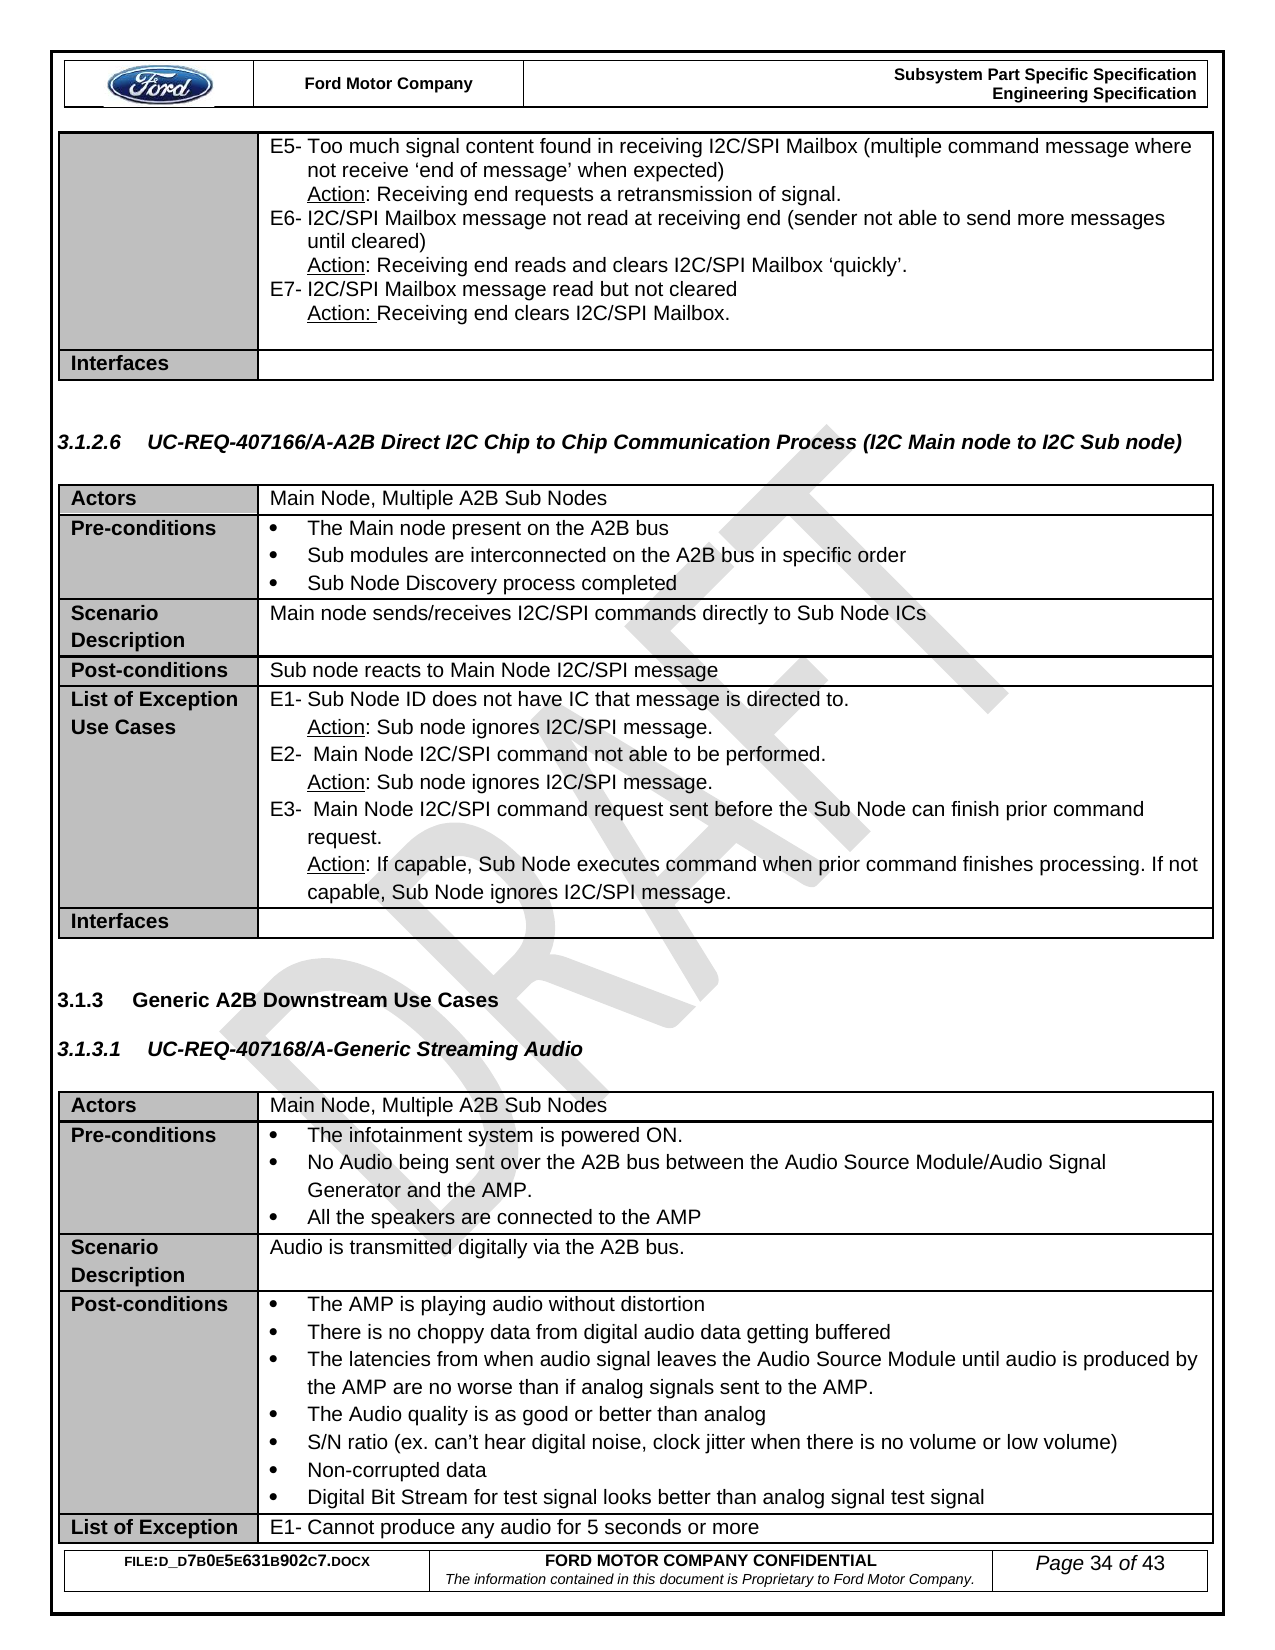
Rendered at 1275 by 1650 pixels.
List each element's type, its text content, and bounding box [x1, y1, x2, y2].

table_cell Audio is transmitted digitally via the A2B bus. [259, 1235, 1212, 1290]
table_cell [259, 351, 1212, 379]
table_cell The infotainment system is powered ON. No Audio being sent over the A2B bus between the Audio Source Module/Audio Signal Generator and the AMP. All the speakers are connected to the AMP [259, 1123, 1212, 1233]
table_cell Scenario Description [60, 1235, 257, 1290]
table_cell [60, 134, 257, 349]
table_cell Post-conditions [60, 658, 257, 685]
table_header Actors [60, 486, 257, 513]
subtitle UC-REQ-407166/A-A2B Direct I2C Chip to Chip Communication Process (I2C Main node to I2C Sub node) [57, 430, 1215, 454]
subtitle UC-REQ-407168/A-Generic Streaming Audio [57, 1037, 1215, 1061]
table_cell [259, 134, 1212, 349]
picture [103, 61, 215, 107]
table_cell Interfaces [60, 909, 257, 937]
table_cell Sub Node ID does not have IC that message is directed to. Action: Sub node ignores I2C/SPI message. Main Node I2C/SPI command not able to be performed. Action: Sub node ignores I2C/SPI message. Main Node I2C/SPI command request sent before the Sub Node can finish prior command request. Action: If capable, Sub Node executes command when prior command finishes processing. If not capable, Sub Node ignores I2C/SPI message. [259, 687, 1212, 907]
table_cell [60, 1515, 257, 1542]
table_header Main Node, Multiple A2B Sub Nodes [259, 1093, 1212, 1120]
table_cell Post-conditions [60, 1292, 257, 1513]
table_cell Pre-conditions [60, 516, 257, 598]
table_cell The AMP is playing audio without distortion There is no choppy data from digital audio data getting buffered The latencies from when audio signal leaves the Audio Source Module until audio is produced by the AMP are no worse than if analog signals sent to the AMP. The Audio quality is as good or better than analog S/N ratio (ex. can’t hear digital noise, clock jitter when there is no volume or low volume) Non-corrupted data Digital Bit Stream for test signal looks better than analog signal test signal [259, 1292, 1212, 1513]
table_cell Interfaces [60, 351, 257, 379]
table_cell List of Exception Use Cases [60, 687, 257, 907]
table_cell [259, 909, 1212, 937]
table_cell Scenario Description [60, 600, 257, 655]
table_header Actors [60, 1093, 257, 1120]
subtitle Generic A2B Downstream Use Cases [57, 988, 1215, 1012]
table_cell Sub node reacts to Main Node I2C/SPI message [259, 658, 1212, 685]
table_cell Main node sends/receives I2C/SPI commands directly to Sub Node ICs [259, 600, 1212, 655]
table_cell The Main node present on the A2B bus Sub modules are interconnected on the A2B bus in specific order Sub Node Discovery process completed [259, 516, 1212, 598]
table_cell Pre-conditions [60, 1123, 257, 1233]
table_header Main Node, Multiple A2B Sub Nodes [259, 486, 1212, 513]
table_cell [259, 1515, 1212, 1542]
